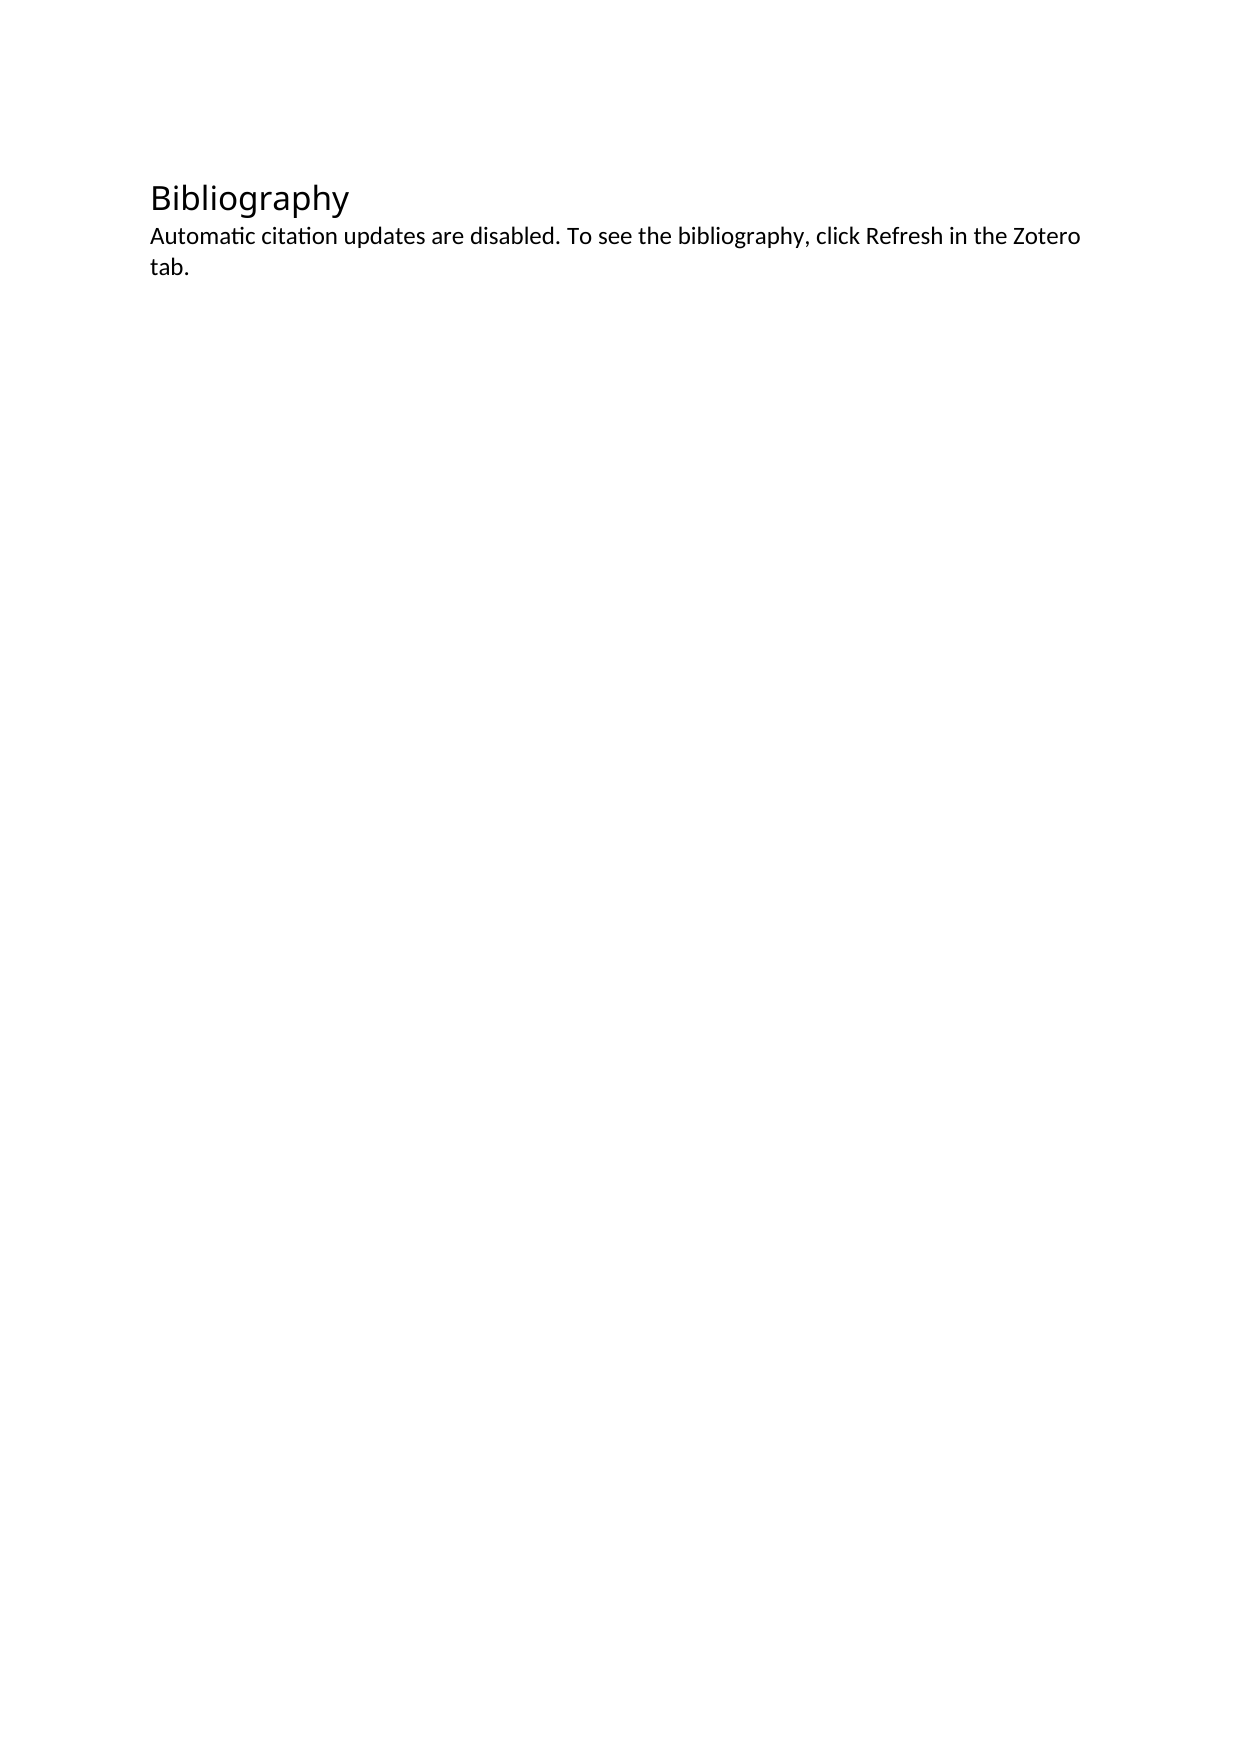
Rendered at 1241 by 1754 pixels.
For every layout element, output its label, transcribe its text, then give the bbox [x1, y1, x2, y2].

subtitle Bibliography [150, 175, 1090, 220]
text Automatic citation updates are disabled. To see the bibliography, click Refresh in the Zotero tab. [150, 220, 1090, 281]
